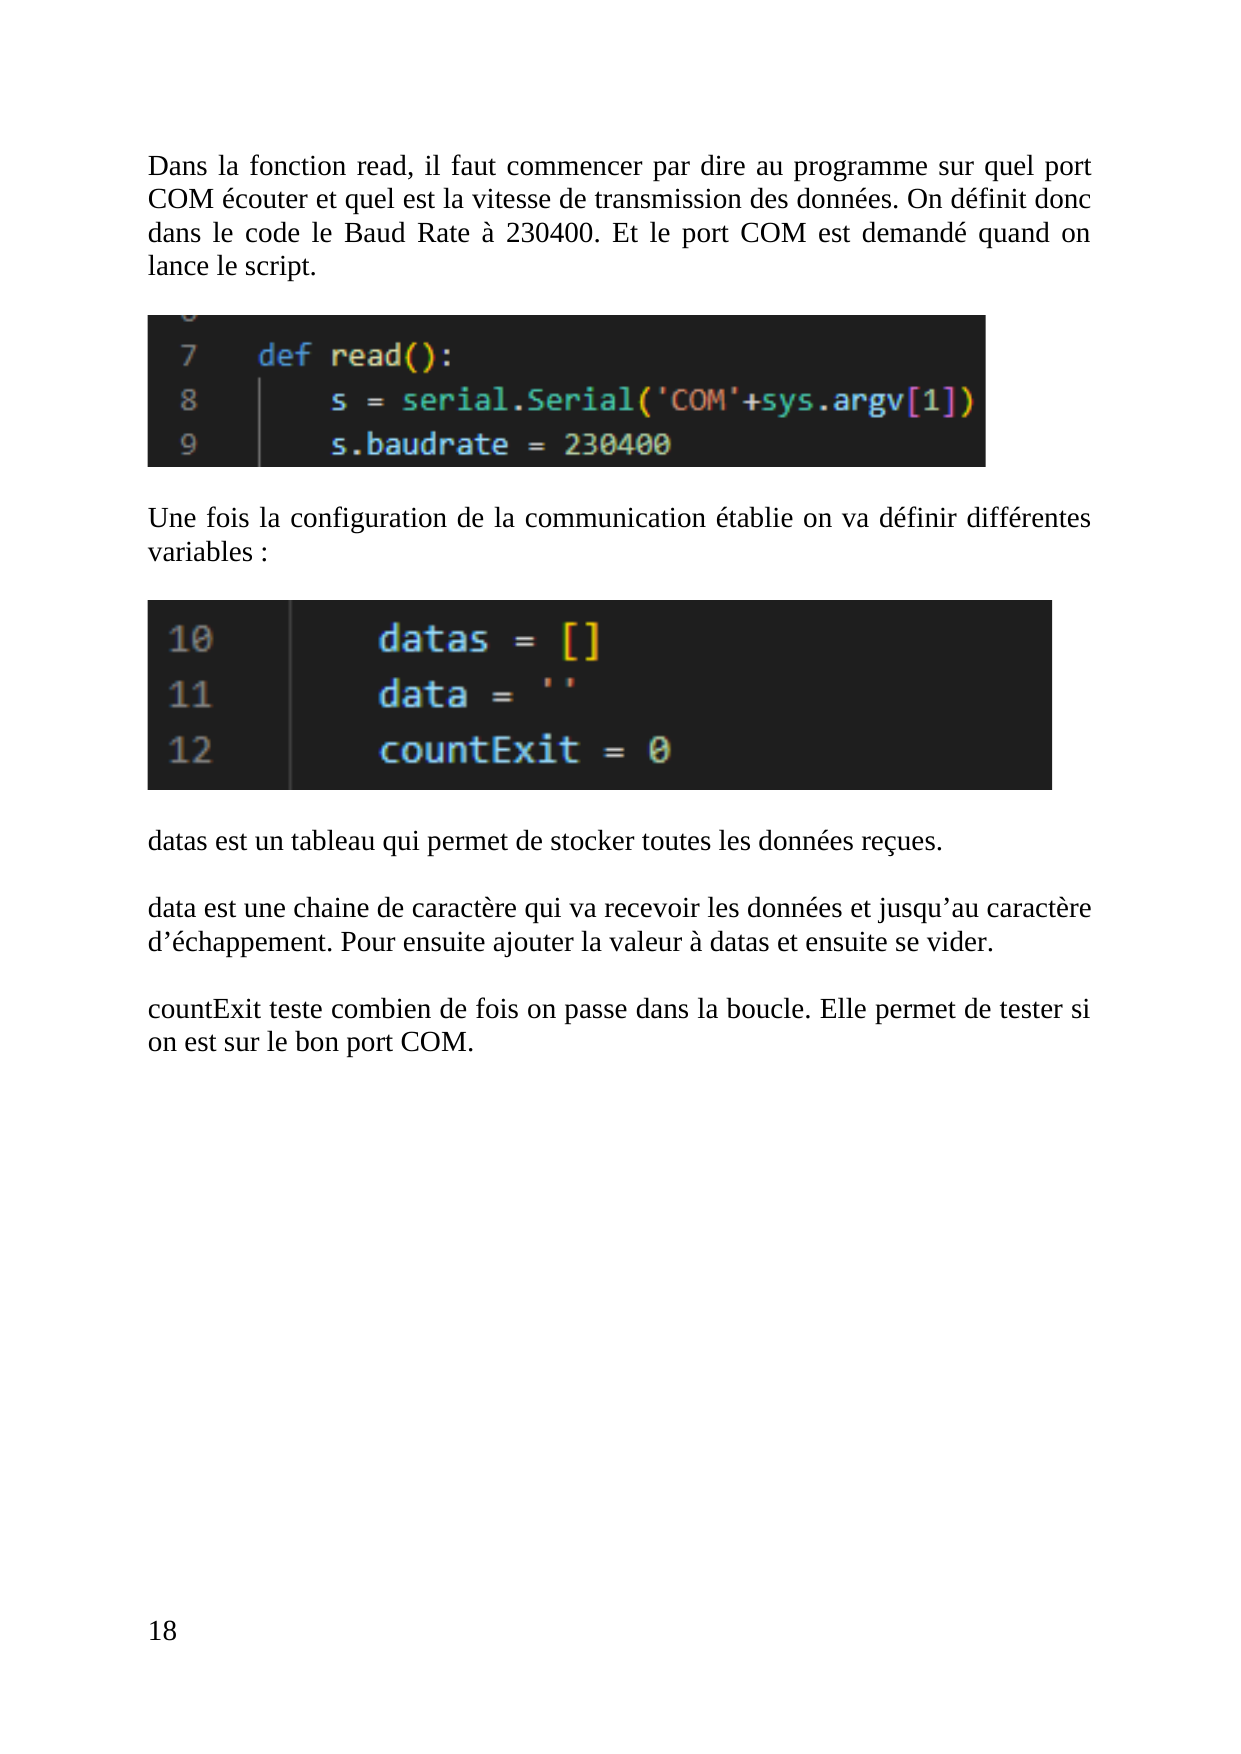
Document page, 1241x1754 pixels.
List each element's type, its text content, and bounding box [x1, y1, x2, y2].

text Une fois la configuration de la communication établie on va définir différentes variables : [148, 500, 1093, 567]
picture [147, 600, 1053, 790]
picture [147, 315, 986, 467]
text countExit teste combien de fois on passe dans la boucle. Elle permet de tester si on est sur le bon port COM. [148, 991, 1093, 1058]
text Dans la fonction read, il faut commencer par dire au programme sur quel port COM écouter et quel est la vitesse de transmission des données. On définit donc dans le code le Baud Rate à 230400. Et le port COM est demandé quand on lance le script. [148, 148, 1093, 282]
text data est une chaine de caractère qui va recevoir les données et jusqu’au caractère d’échappement. Pour ensuite ajouter la valeur à datas et ensuite se vider. [148, 890, 1093, 957]
text datas est un tableau qui permet de stocker toutes les données reçues. [148, 823, 1093, 857]
